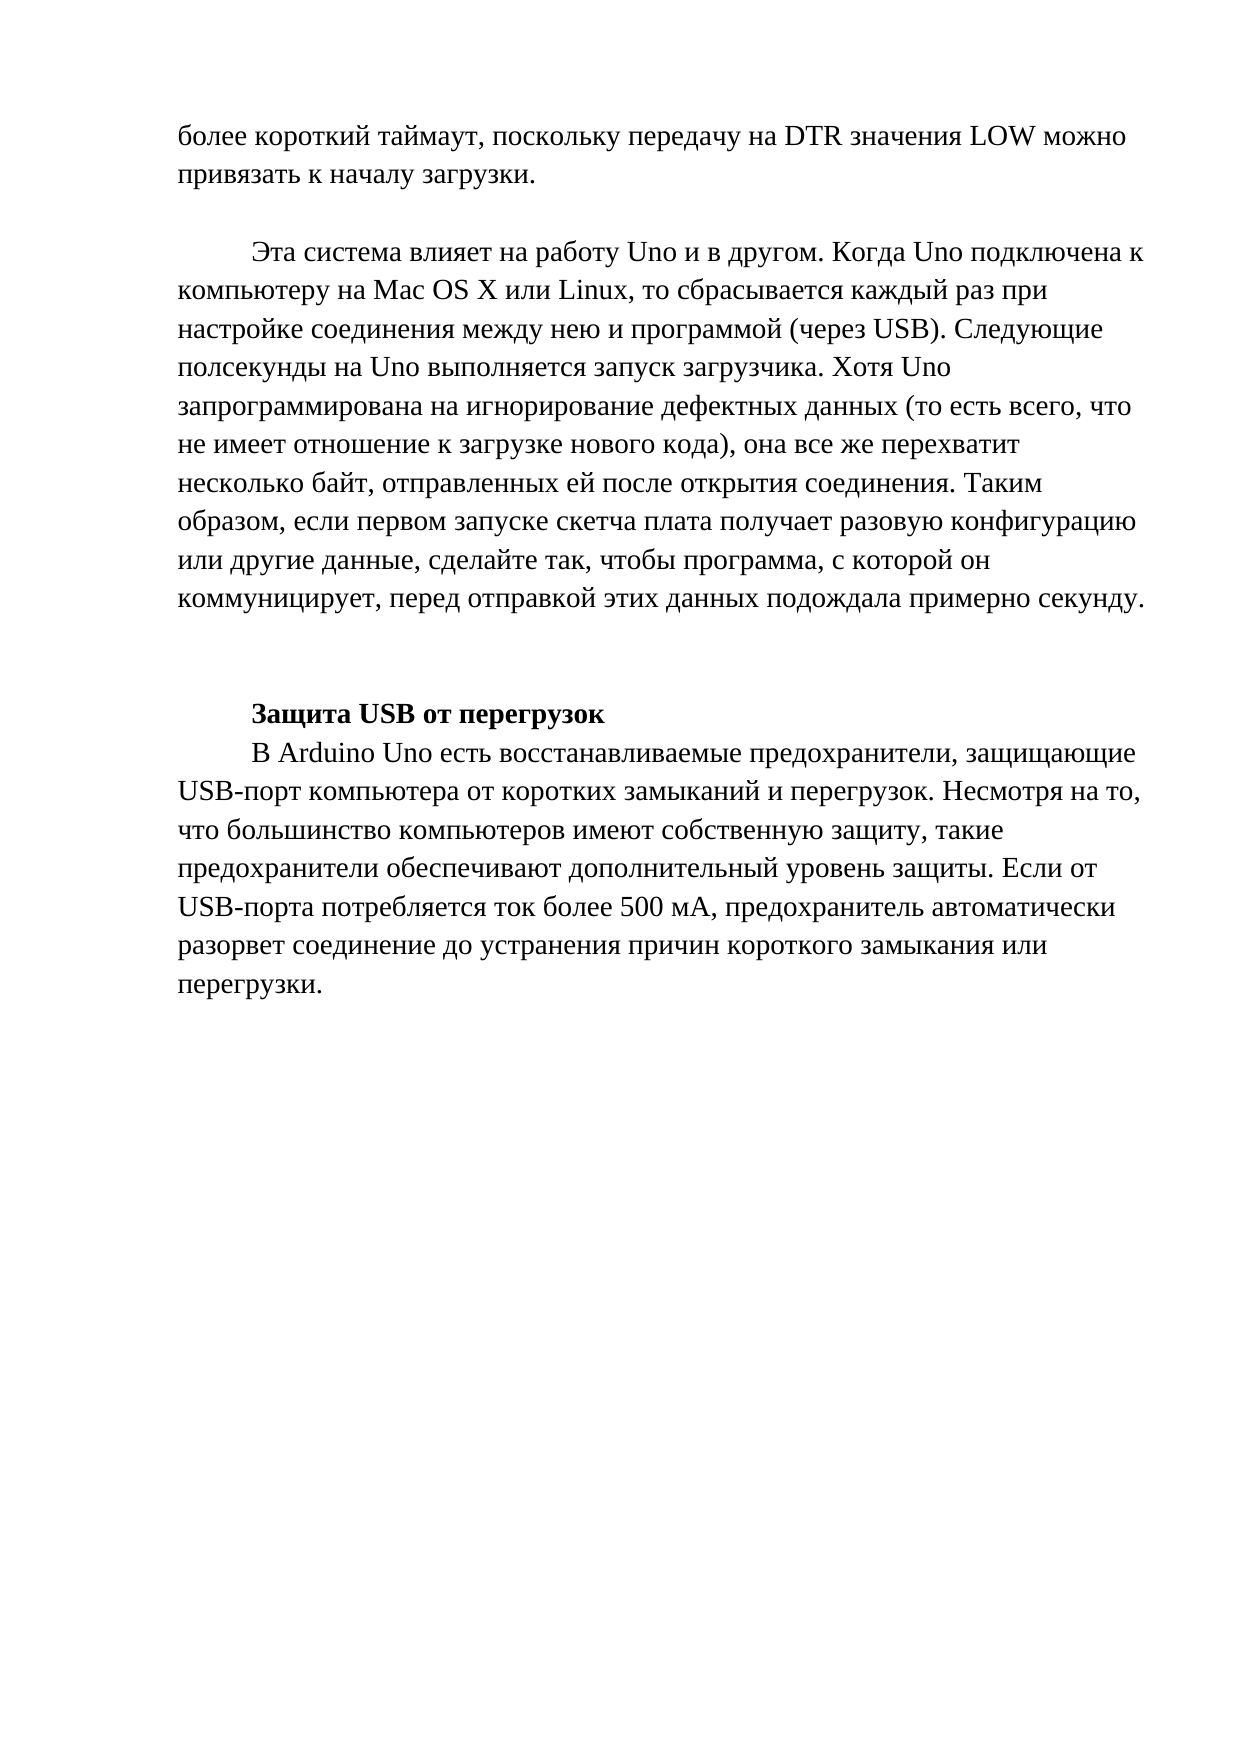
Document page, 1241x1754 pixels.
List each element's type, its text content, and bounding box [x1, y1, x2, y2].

text В Arduino Uno есть восстанавливаемые предохранители, защищающие USB-порт компьютера от коротких замыканий и перегрузок. Несмотря на то, что большинство компьютеров имеют собственную защиту, такие предохранители обеспечивают дополнительный уровень защиты. Если от USB-порта потребляется ток более 500 мА, предохранитель автоматически разорвет соединение до устранения причин короткого замыкания или перегрузки. [177, 735, 1152, 999]
text Эта система влияет на работу Uno и в другом. Когда Uno подключена к компьютеру на Mac OS X или Linux, то сбрасывается каждый раз при настройке соединения между нею и программой (через USB). Следующие полсекунды на Uno выполняется запуск загрузчика. Хотя Uno запрограммирована на игнорирование дефектных данных (то есть всего, что не имеет отношение к загрузке нового кода), она все же перехватит несколько байт, отправленных ей после открытия соединения. Таким образом, если первом запуске скетча плата получает разовую конфигурацию или другие данные, сделайте так, чтобы программа, с которой он коммуницирует, перед отправкой этих данных подождала примерно секунду. [177, 234, 1152, 614]
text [177, 118, 1152, 190]
text Защита USB от перегрузок [177, 696, 1152, 730]
